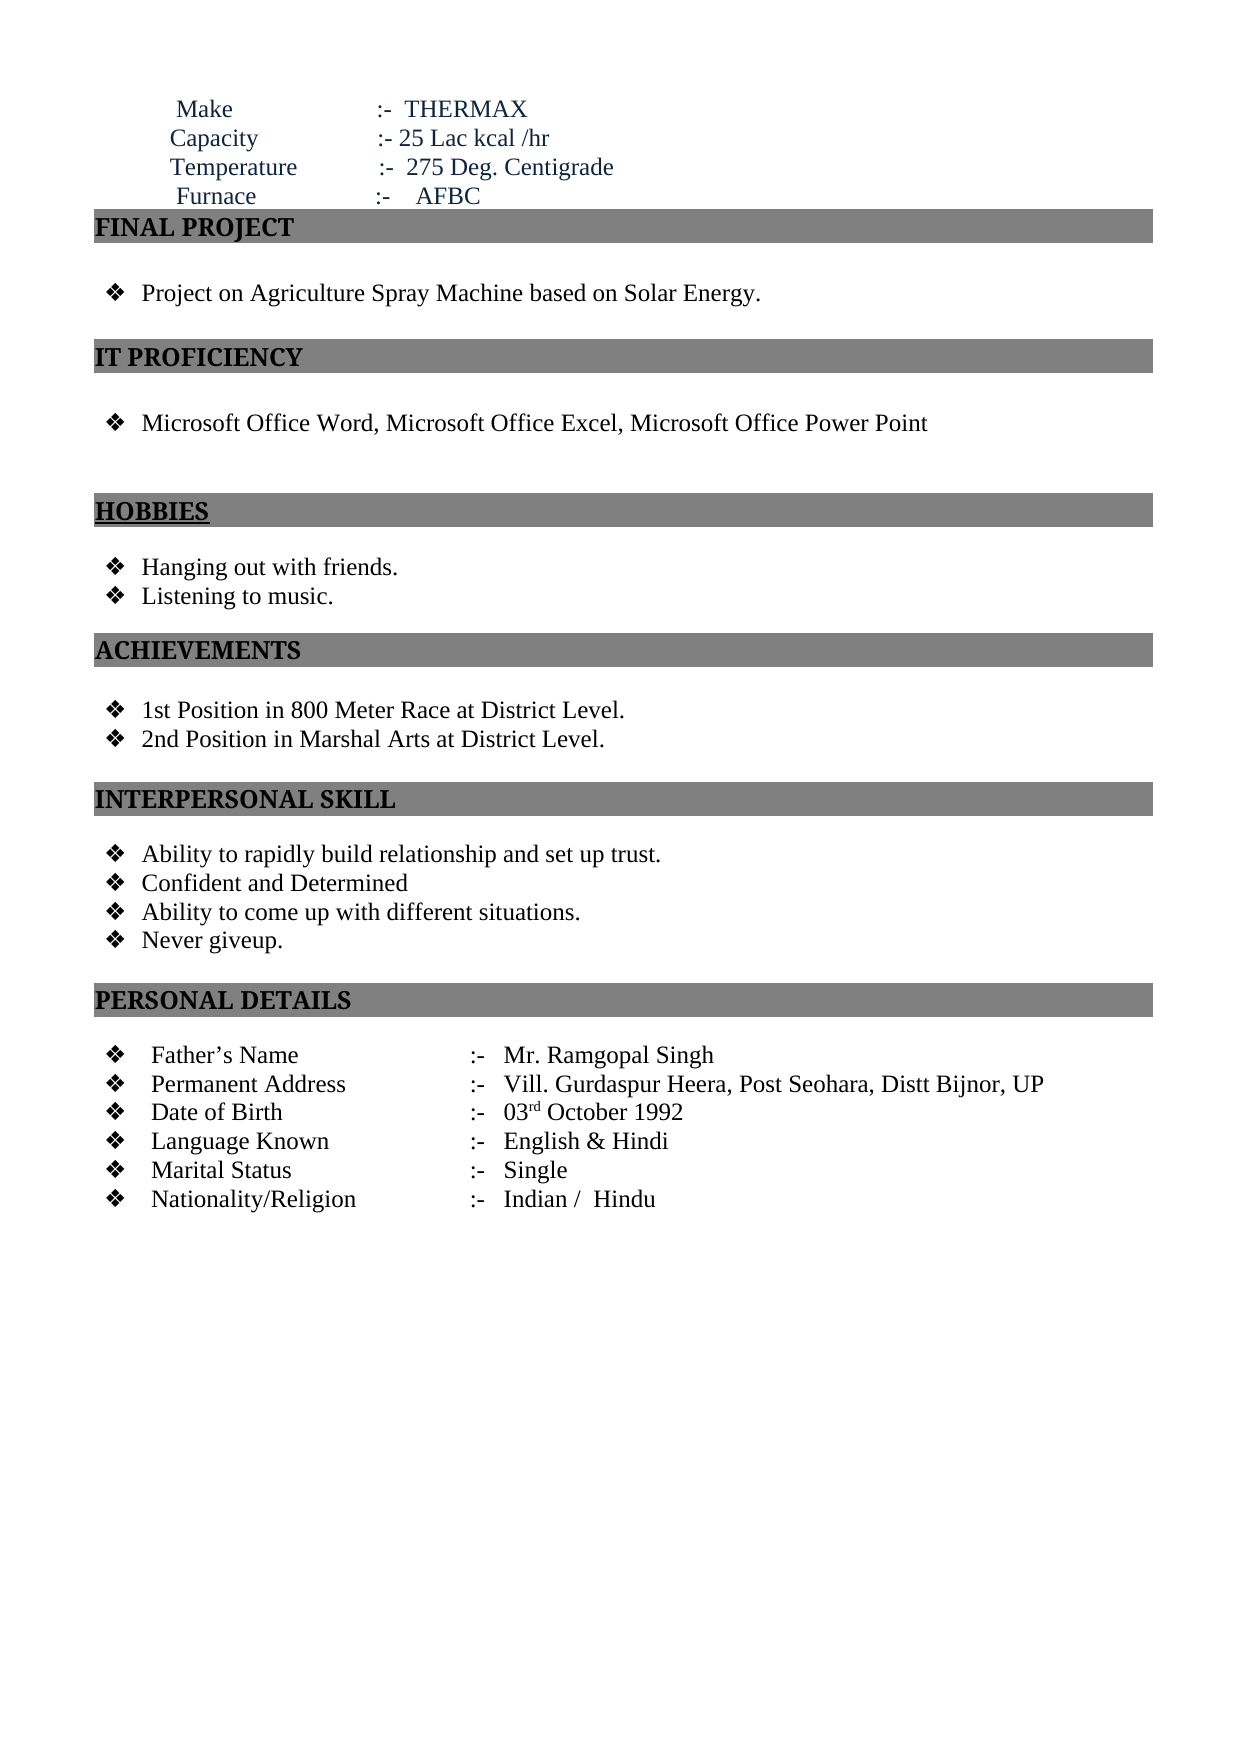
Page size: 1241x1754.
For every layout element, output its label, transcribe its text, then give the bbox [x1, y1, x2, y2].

text Temperature :- 275 Deg. Centigrade [169, 152, 1153, 181]
list 2nd Position in Marshal Arts at District Level. [104, 724, 1153, 753]
list Confident and Determined [104, 868, 1153, 896]
list Hanging out with friends. [104, 552, 1153, 581]
list Marital Status :- Single [104, 1155, 1153, 1184]
text PERSONAL DETAILS [94, 983, 1153, 1017]
text Make :- THERMAX [94, 94, 1153, 123]
text IT PROFICIENCY [94, 339, 1153, 373]
list Ability to rapidly build relationship and set up trust. [104, 839, 1153, 868]
list Language Known :- English & Hindi [104, 1126, 1153, 1155]
list 1st Position in 800 Meter Race at District Level. [104, 696, 1153, 724]
list Nationality/Religion :- Indian / Hindu [104, 1184, 1153, 1213]
list Never giveup. [104, 925, 1153, 954]
list Ability to come up with different situations. [104, 896, 1153, 925]
list Microsoft Office Word, Microsoft Office Excel, Microsoft Office Power Point [104, 408, 1153, 436]
list Date of Birth :- 03rd October 1992 [104, 1097, 1153, 1126]
list Permanent Address :- Vill. Gurdaspur Heera, Post Seohara, Distt Bijnor, UP [104, 1068, 1153, 1097]
text Capacity :- 25 Lac kcal /hr [169, 123, 1153, 152]
list Project on Agriculture Spray Machine based on Solar Energy. [104, 278, 1153, 306]
text FINAL PROJECT [94, 209, 1153, 243]
text INTERPERSONAL SKILL [94, 782, 1153, 816]
list Father’s Name :- Mr. Ramgopal Singh [104, 1040, 1153, 1068]
text Furnace :- AFBC [169, 181, 1153, 209]
text HOBBIES [94, 493, 1153, 527]
list Listening to music. [104, 581, 1153, 610]
text ACHIEVEMENTS [94, 633, 1153, 667]
